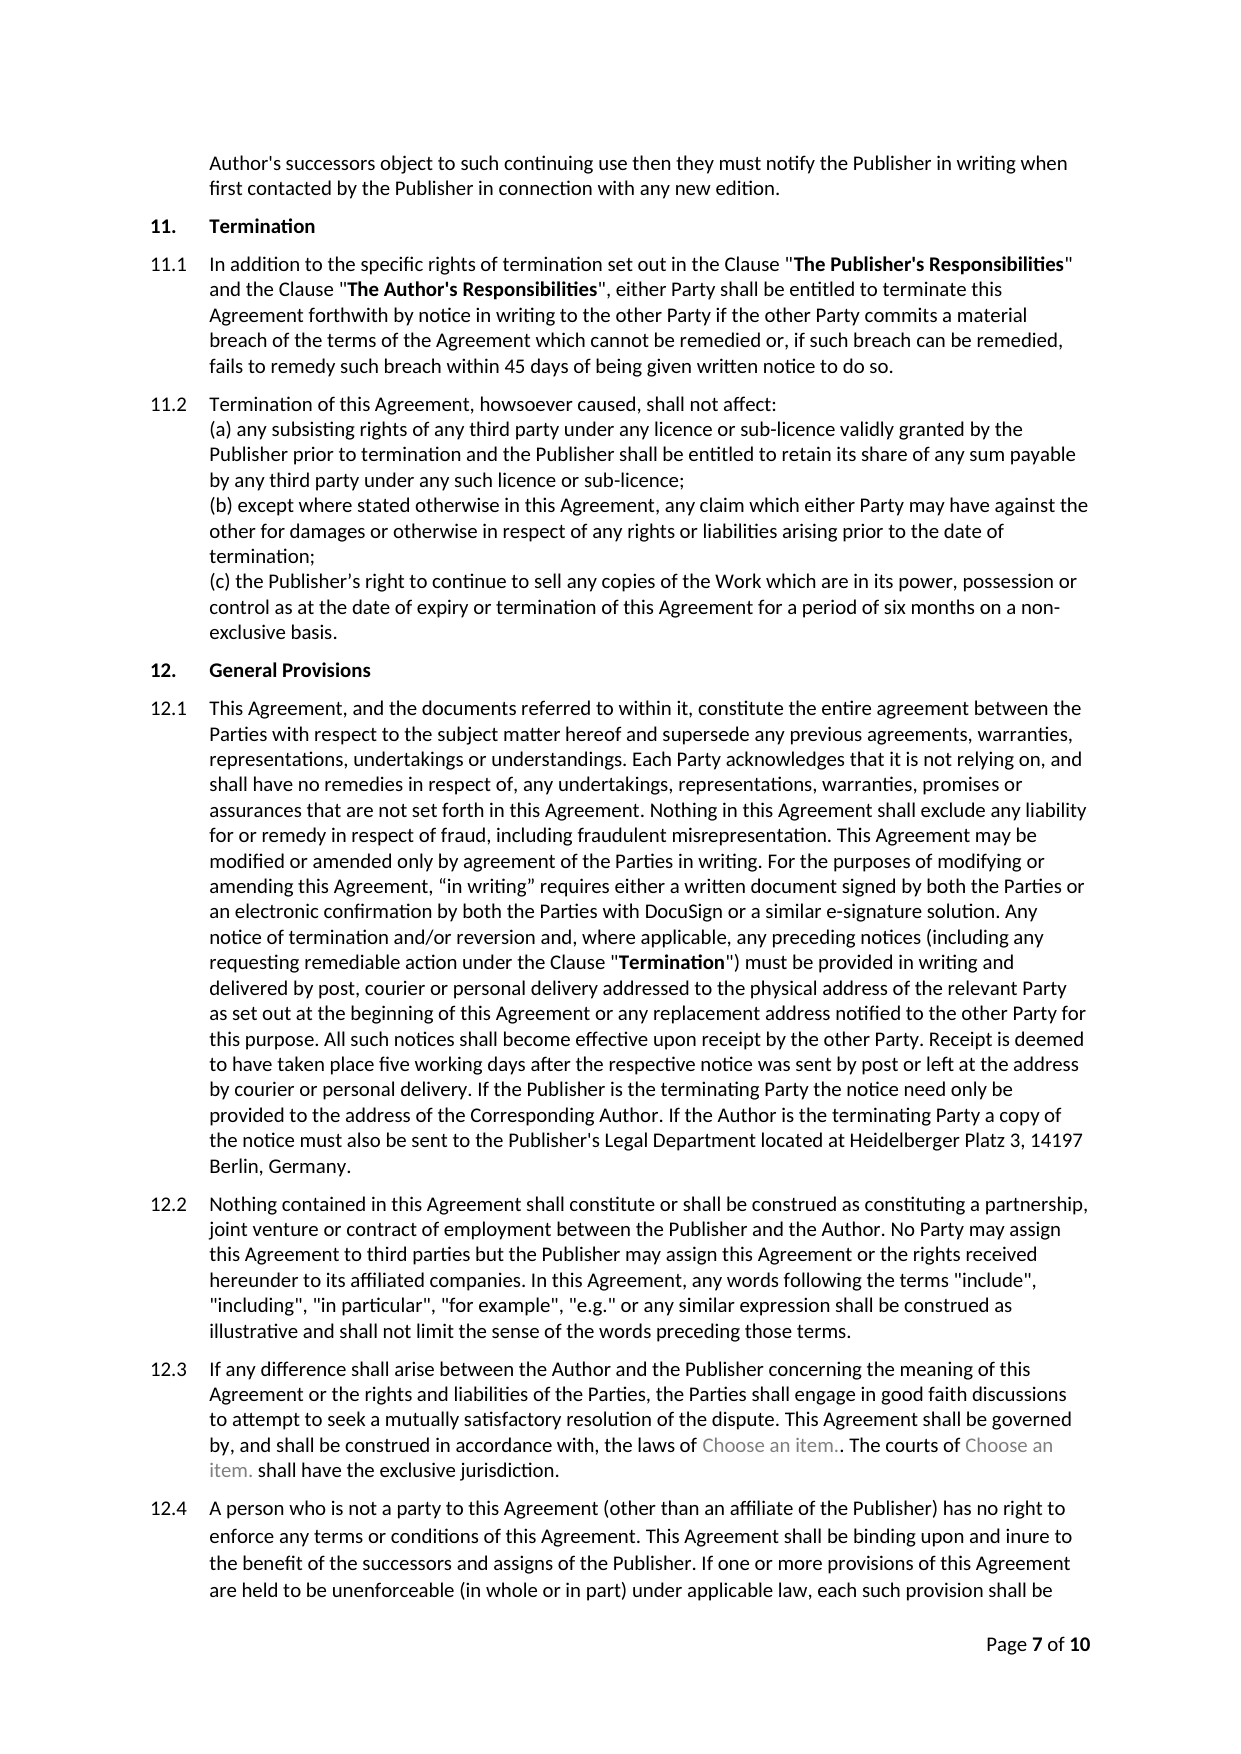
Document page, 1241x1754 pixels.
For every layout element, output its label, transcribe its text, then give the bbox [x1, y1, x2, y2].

list If any difference shall arise between the Author and the Publisher concerning the meaning of this Agreement or the rights and liabilities of the Parties, the Parties shall engage in good faith discussions to attempt to seek a mutually satisfactory resolution of the dispute. This Agreement shall be governed by, and shall be construed in accordance with, the laws of . The courts of shall have the exclusive jurisdiction. [150, 1356, 1090, 1483]
list This Agreement, and the documents referred to within it, constitute the entire agreement between the Parties with respect to the subject matter hereof and supersede any previous agreements, warranties, representations, undertakings or understandings. Each Party acknowledges that it is not relying on, and shall have no remedies in respect of, any undertakings, representations, warranties, promises or assurances that are not set forth in this Agreement. Nothing in this Agreement shall exclude any liability for or remedy in respect of fraud, including fraudulent misrepresentation. This Agreement may be modified or amended only by agreement of the Parties in writing. For the purposes of modifying or amending this Agreement, “in writing” requires either a written document signed by both the Parties or an electronic confirmation by both the Parties with DocuSign or a similar e-signature solution. Any notice of termination and/or reversion and, where applicable, any preceding notices (including any requesting remediable action under the Clause "Termination") must be provided in writing and delivered by post, courier or personal delivery addressed to the physical address of the relevant Party as set out at the beginning of this Agreement or any replacement address notified to the other Party for this purpose. All such notices shall become effective upon receipt by the other Party. Receipt is deemed to have taken place five working days after the respective notice was sent by post or left at the address by courier or personal delivery. If the Publisher is the terminating Party the notice need only be provided to the address of the Corresponding Author. If the Author is the terminating Party a copy of the notice must also be sent to the Publisher's Legal Department located at Heidelberger Platz 3, 14197 Berlin, Germany. [150, 695, 1090, 1178]
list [150, 1495, 1090, 1603]
list Termination of this Agreement, howsoever caused, shall not affect: (a) any subsisting rights of any third party under any licence or sub-licence validly granted by the Publisher prior to termination and the Publisher shall be entitled to retain its share of any sum payable by any third party under any such licence or sub-licence; (b) except where stated otherwise in this Agreement, any claim which either Party may have against the other for damages or otherwise in respect of any rights or liabilities arising prior to the date of termination; (c) the Publisher’s right to continue to sell any copies of the Work which are in its power, possession or control as at the date of expiry or termination of this Agreement for a period of six months on a non-exclusive basis. [150, 391, 1090, 645]
list Nothing contained in this Agreement shall constitute or shall be construed as constituting a partnership, joint venture or contract of employment between the Publisher and the Author. No Party may assign this Agreement to third parties but the Publisher may assign this Agreement or the rights received hereunder to its affiliated companies. In this Agreement, any words following the terms "include", "including", "in particular", "for example", "e.g." or any similar expression shall be construed as illustrative and shall not limit the sense of the words preceding those terms. [150, 1191, 1090, 1343]
list Termination [150, 213, 1090, 239]
list In addition to the specific rights of termination set out in the Clause "The Publisher's Responsibilities" and the Clause "The Author's Responsibilities", either Party shall be entitled to terminate this Agreement forthwith by notice in writing to the other Party if the other Party commits a material breach of the terms of the Agreement which cannot be remedied or, if such breach can be remedied, fails to remedy such breach within 45 days of being given written notice to do so. [150, 251, 1090, 378]
list General Provisions [150, 657, 1090, 683]
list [150, 150, 1090, 201]
